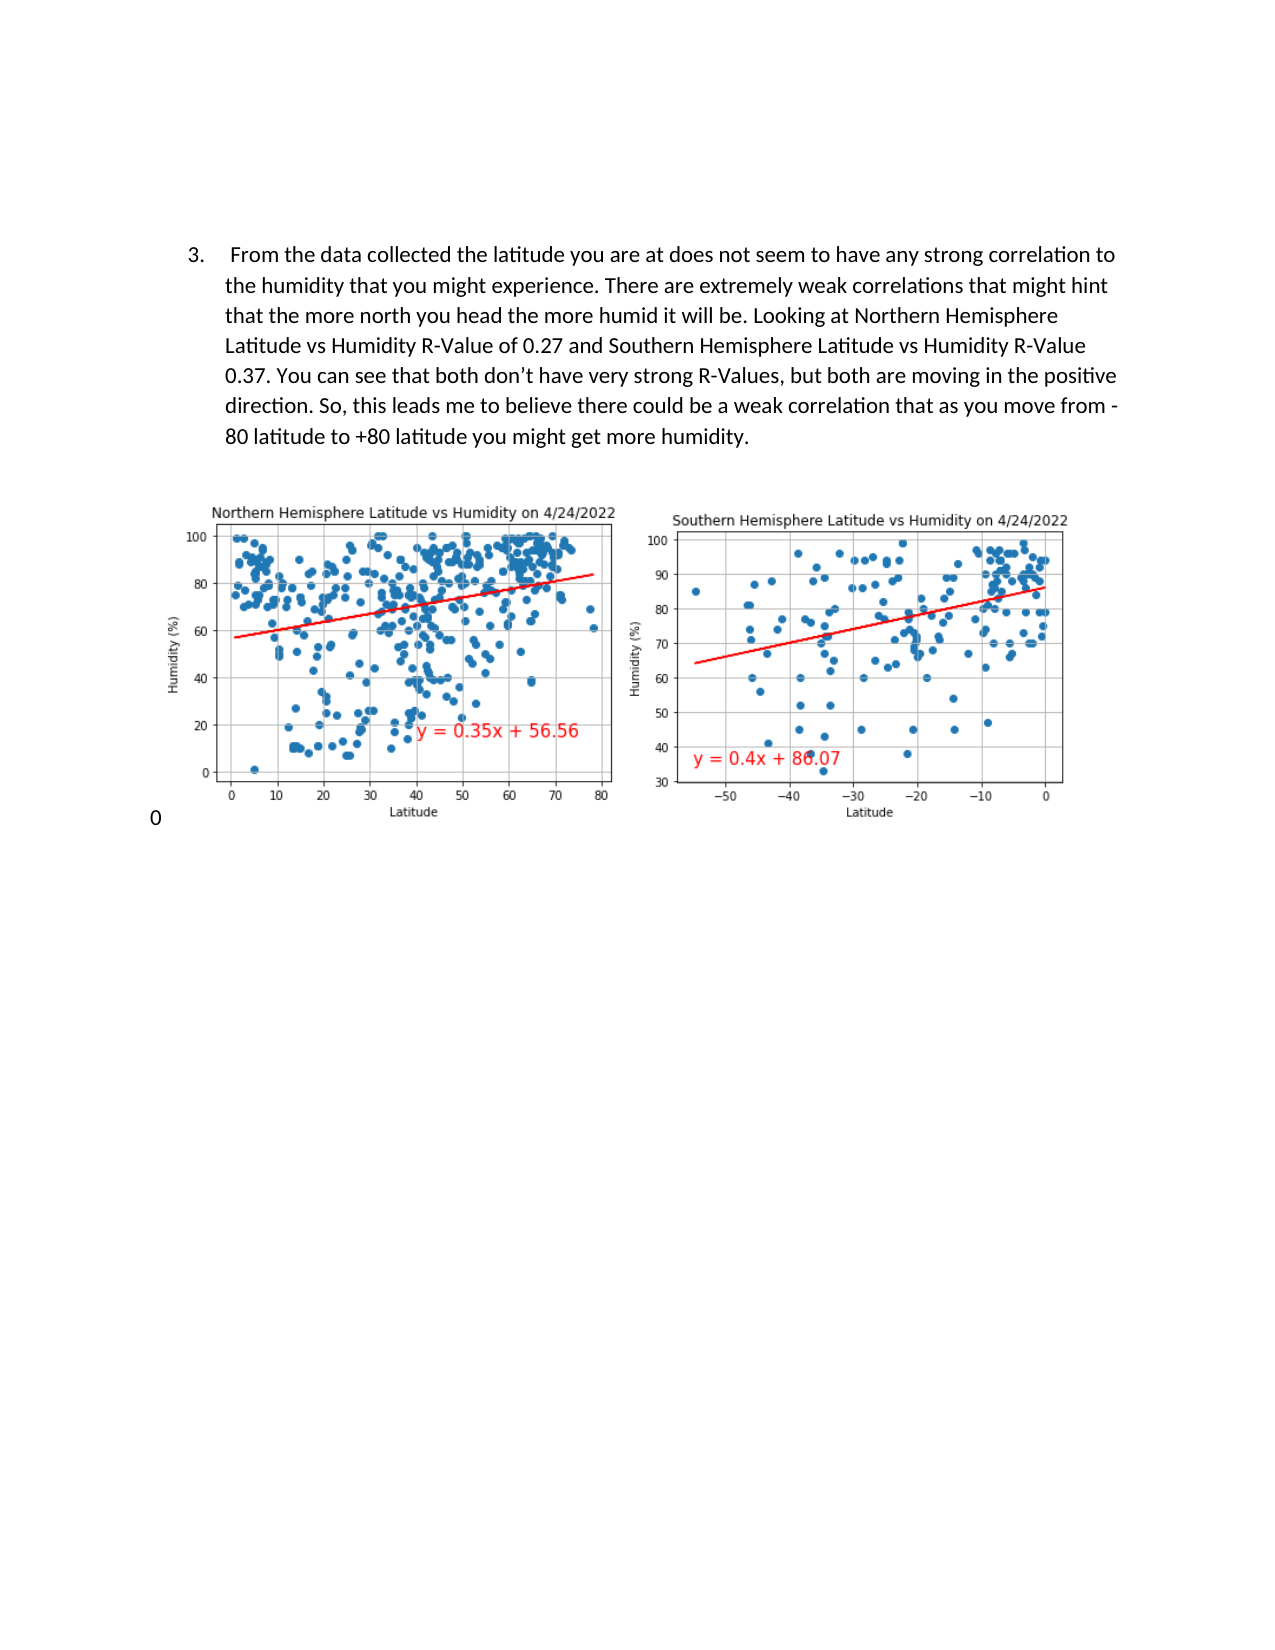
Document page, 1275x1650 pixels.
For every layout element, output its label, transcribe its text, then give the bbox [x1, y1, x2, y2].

picture [161, 498, 1075, 826]
list From the data collected the latitude you are at does not seem to have any strong correlation to the humidity that you might experience. There are extremely weak correlations that might hint that the more north you head the more humid it will be. Looking at Northern Hemisphere Latitude vs Humidity R-Value of 0.27 and Southern Hemisphere Latitude vs Humidity R-Value 0.37. You can see that both don’t have very strong R-Values, but both are moving in the positive direction. So, this leads me to believe there could be a weak correlation that as you move from -80 latitude to +80 latitude you might get more humidity. [187, 241, 1125, 450]
